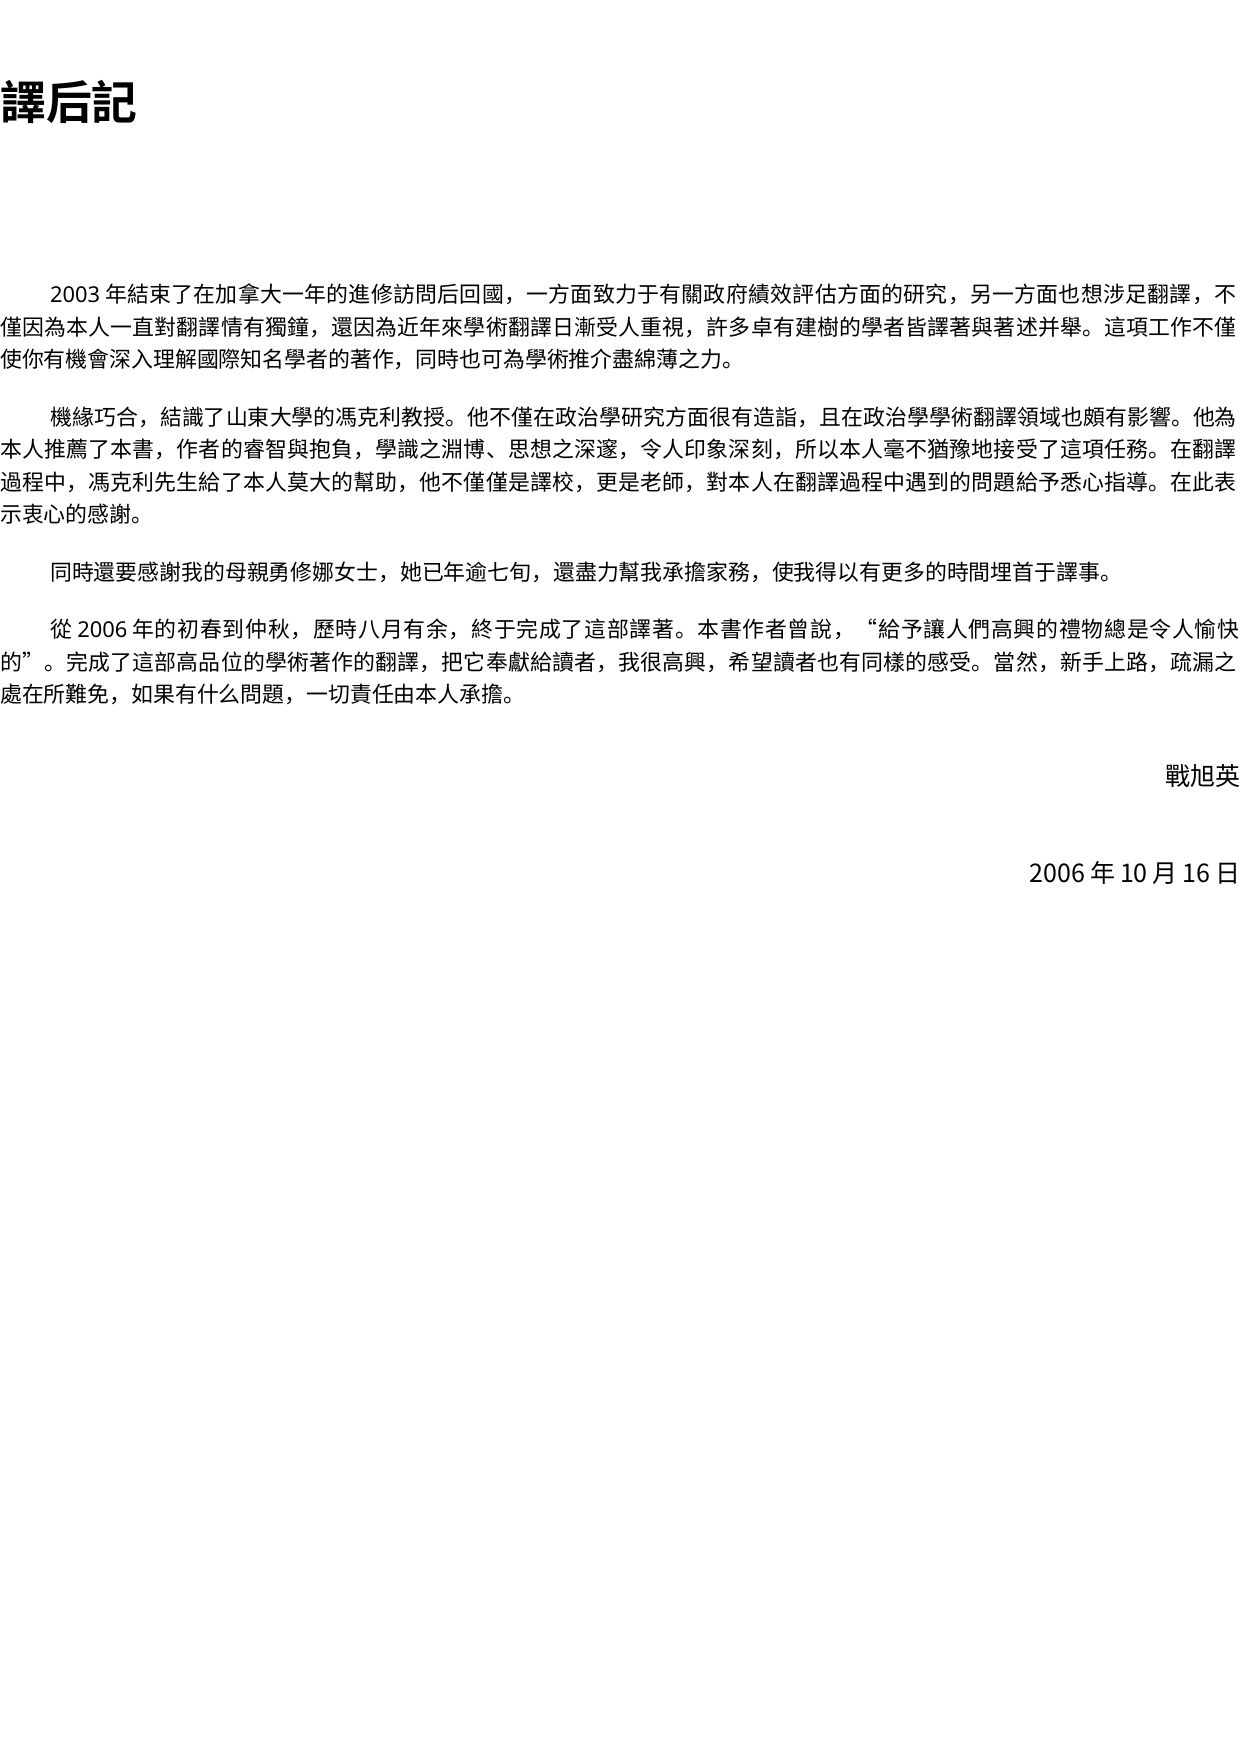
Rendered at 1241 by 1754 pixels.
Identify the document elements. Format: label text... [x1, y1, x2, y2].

text 從2006年的初春到仲秋，歷時八月有余，終于完成了這部譯著。本書作者曾說，“給予讓人們高興的禮物總是令人愉快的”。完成了這部高品位的學術著作的翻譯，把它奉獻給讀者，我很高興，希望讀者也有同樣的感受。當然，新手上路，疏漏之處在所難免，如果有什么問題，一切責任由本人承擔。 [0, 612, 1240, 709]
text 戰旭英 [0, 742, 1240, 807]
text 2006年10月16日 [0, 839, 1240, 904]
text 2003年結束了在加拿大一年的進修訪問后回國，一方面致力于有關政府績效評估方面的研究，另一方面也想涉足翻譯，不僅因為本人一直對翻譯情有獨鐘，還因為近年來學術翻譯日漸受人重視，許多卓有建樹的學者皆譯著與著述并舉。這項工作不僅使你有機會深入理解國際知名學者的著作，同時也可為學術推介盡綿薄之力。 [0, 277, 1240, 374]
text 同時還要感謝我的母親勇修娜女士，她已年逾七旬，還盡力幫我承擔家務，使我得以有更多的時間埋首于譯事。 [0, 554, 1240, 587]
subtitle 譯后記 [0, 51, 1240, 149]
text 機緣巧合，結識了山東大學的馮克利教授。他不僅在政治學研究方面很有造詣，且在政治學學術翻譯領域也頗有影響。他為本人推薦了本書，作者的睿智與抱負，學識之淵博、思想之深邃，令人印象深刻，所以本人毫不猶豫地接受了這項任務。在翻譯過程中，馮克利先生給了本人莫大的幫助，他不僅僅是譯校，更是老師，對本人在翻譯過程中遇到的問題給予悉心指導。在此表示衷心的感謝。 [0, 399, 1240, 529]
